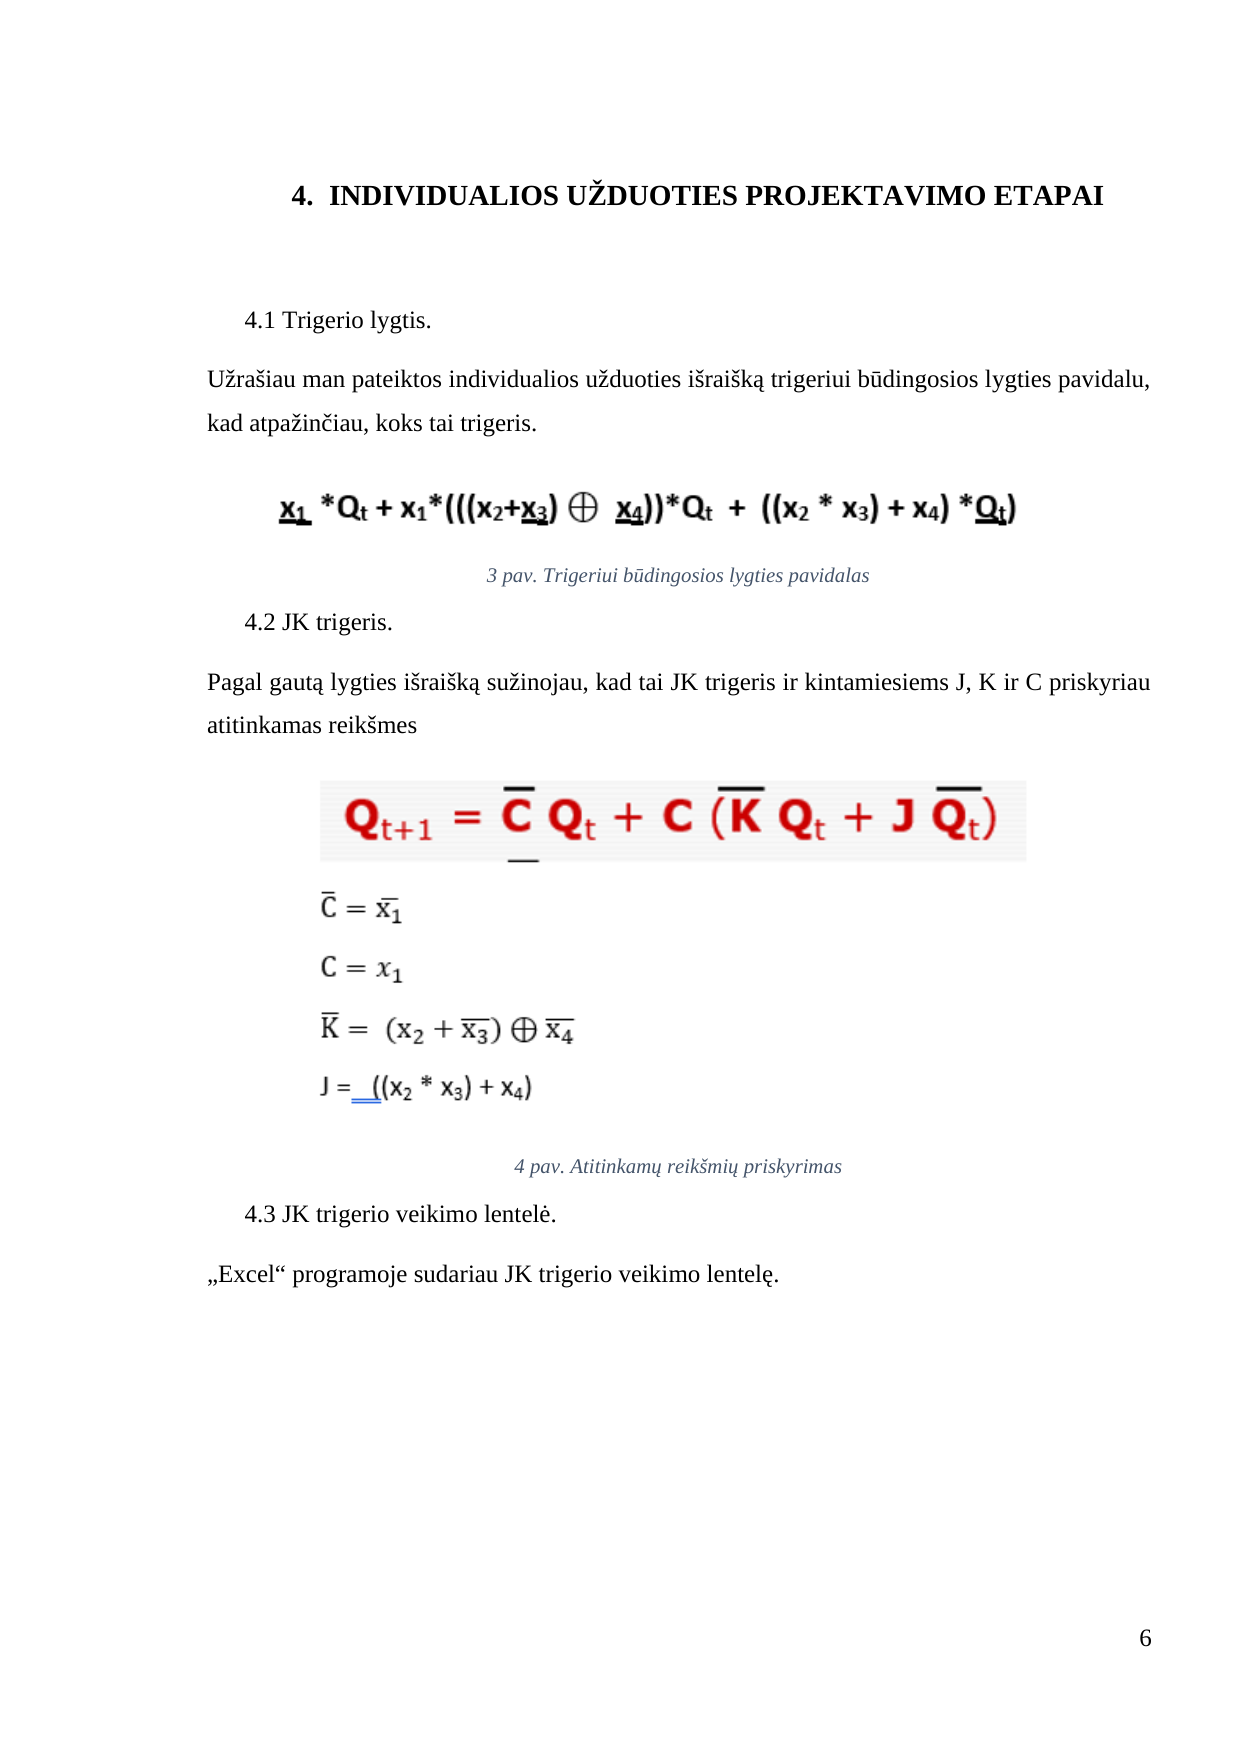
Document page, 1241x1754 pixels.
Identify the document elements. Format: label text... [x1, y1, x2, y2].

text Pagal gautą lygties išraišką sužinojau, kad tai JK trigeris ir kintamiesiems J, K ir C priskyriau atitinkamas reikšmes [207, 667, 1152, 739]
text Užrašiau man pateiktos individualios užduoties išraišką trigeriui būdingosios lygties pavidalu, kad atpažinčiau, koks tai trigeris. [207, 364, 1152, 436]
text 4 pav. Atitinkamų reikšmių priskyrimas [207, 1154, 1152, 1178]
picture [287, 770, 1072, 1124]
text Trigerio lygtis. [244, 305, 1152, 333]
text INDIVIDUALIOS UŽDUOTIES PROJEKTAVIMO ETAPAI [244, 178, 1152, 211]
text JK trigerio veikimo lentelė. [244, 1199, 1152, 1228]
text JK trigeris. [244, 607, 1152, 636]
text 3 pav. Trigeriui būdingosios lygties pavidalas [207, 562, 1152, 587]
text „Excel“ programoje sudariau JK trigerio veikimo lentelę. [207, 1259, 1152, 1288]
picture [273, 467, 1085, 532]
